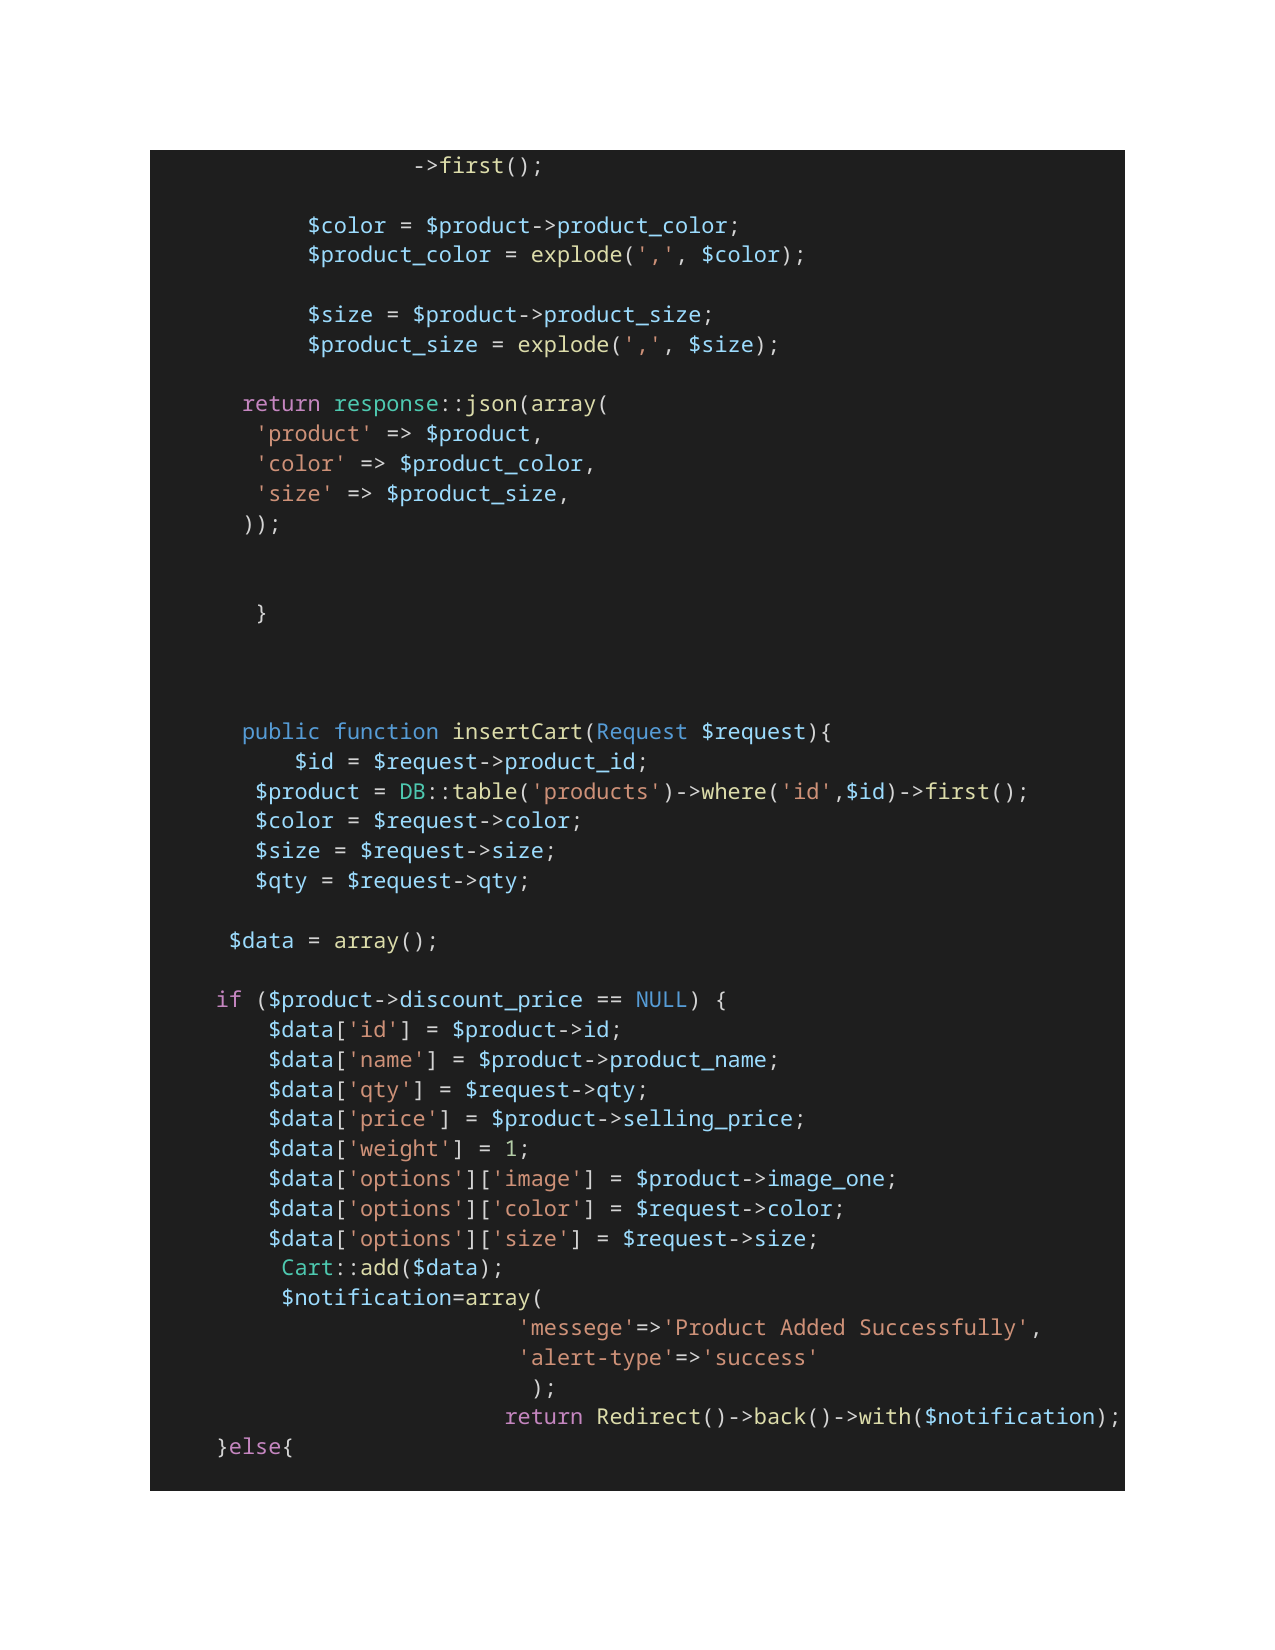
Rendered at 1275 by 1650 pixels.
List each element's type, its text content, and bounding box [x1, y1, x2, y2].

text $data['price'] = $product->selling_price; [150, 1103, 1125, 1133]
text $color = $request->color; [150, 805, 1125, 835]
text $product = DB::table('products')->where('id',$id)->first(); [150, 776, 1125, 805]
text $product_color = explode(',', $color); [150, 239, 1125, 269]
text $qty = $request->qty; [150, 865, 1125, 895]
text ); [150, 1371, 1125, 1401]
text $color = $product->product_color; [150, 209, 1125, 239]
text $data['options']['color'] = $request->color; [150, 1193, 1125, 1222]
text ->first(); [150, 150, 1125, 180]
text 'size' => $product_size, [150, 478, 1125, 507]
text $data['options']['size'] = $request->size; [150, 1222, 1125, 1252]
text } [150, 597, 1125, 627]
text )); [150, 507, 1125, 537]
text Cart::add($data); [150, 1252, 1125, 1282]
text $data['qty'] = $request->qty; [150, 1073, 1125, 1103]
text $data['id'] = $product->id; [150, 1014, 1125, 1044]
text 'alert-type'=>'success' [150, 1342, 1125, 1371]
text $size = $request->size; [150, 835, 1125, 865]
text $id = $request->product_id; [150, 746, 1125, 776]
text $data = array(); [150, 924, 1125, 954]
text $product_size = explode(',', $size); [150, 329, 1125, 358]
text }else{ [150, 1431, 1125, 1461]
text 'color' => $product_color, [150, 448, 1125, 478]
text 'product' => $product, [150, 418, 1125, 448]
text $size = $product->product_size; [150, 299, 1125, 329]
text $data['options']['image'] = $product->image_one; [150, 1163, 1125, 1193]
text $notification=array( [150, 1282, 1125, 1312]
text public function insertCart(Request $request){ [150, 716, 1125, 746]
text return response::json(array( [150, 388, 1125, 418]
text return Redirect()->back()->with($notification); [150, 1401, 1125, 1431]
text if ($product->discount_price == NULL) { [150, 984, 1125, 1014]
text $data['weight'] = 1; [150, 1133, 1125, 1163]
text 'messege'=>'Product Added Successfully', [150, 1312, 1125, 1342]
text $data['name'] = $product->product_name; [150, 1044, 1125, 1073]
